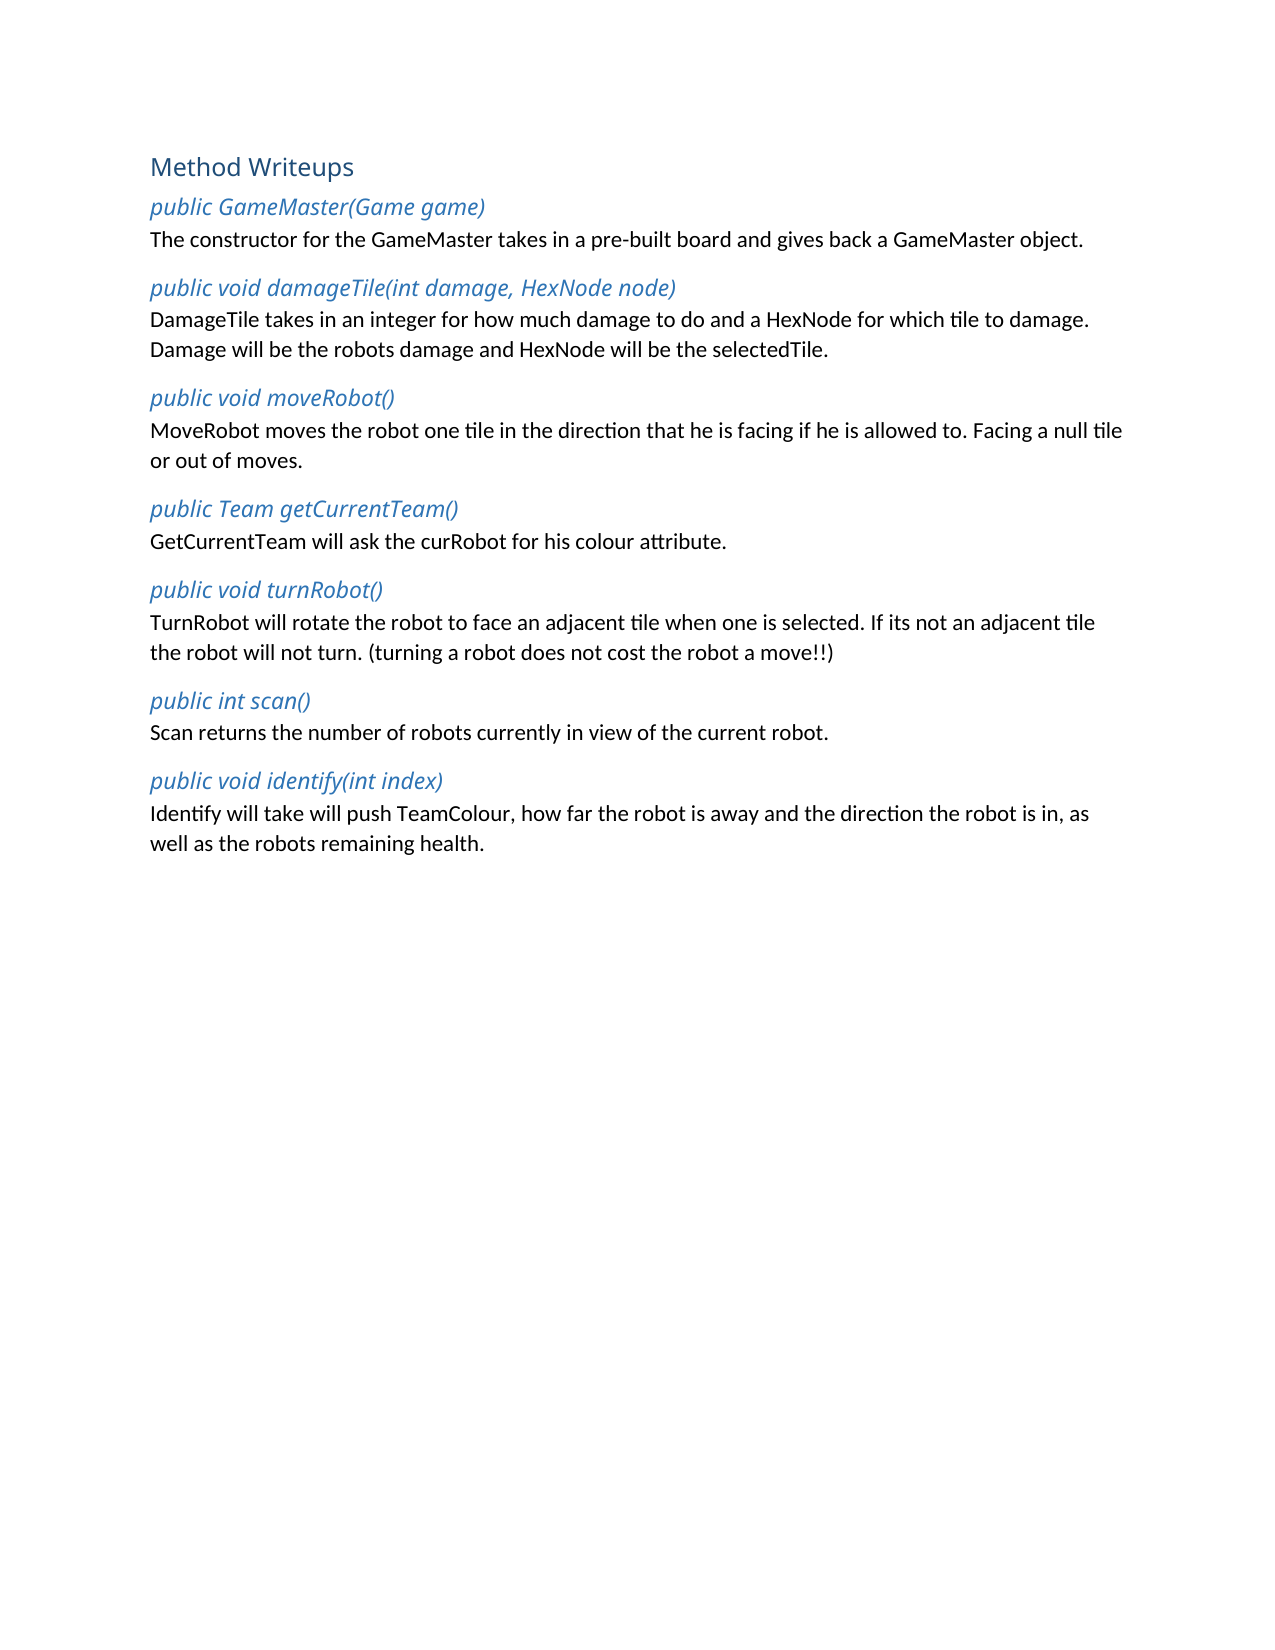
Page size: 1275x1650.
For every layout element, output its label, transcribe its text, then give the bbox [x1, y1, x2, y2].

subtitle public int scan() [150, 685, 1125, 716]
text Scan returns the number of robots currently in view of the current robot. [150, 718, 1125, 746]
text TurnRobot will rotate the robot to face an adjacent tile when one is selected. If its not an adjacent tile the robot will not turn. (turning a robot does not cost the robot a move!!) [150, 608, 1125, 666]
subtitle public void moveRobot() [150, 382, 1125, 414]
text GetCurrentTeam will ask the curRobot for his colour attribute. [150, 527, 1125, 555]
text DamageTile takes in an integer for how much damage to do and a HexNode for which tile to damage. Damage will be the robots damage and HexNode will be the selectedTile. [150, 305, 1125, 363]
text MoveRobot moves the robot one tile in the direction that he is facing if he is allowed to. Facing a null tile or out of moves. [150, 416, 1125, 474]
subtitle public void identify(int index) [150, 765, 1125, 797]
text Identify will take will push TeamColour, how far the robot is away and the direction the robot is in, as well as the robots remaining health. [150, 799, 1125, 857]
subtitle Method Writeups [150, 150, 1125, 184]
subtitle public Team getCurrentTeam() [150, 493, 1125, 524]
subtitle public void turnRobot() [150, 574, 1125, 605]
text The constructor for the GameMaster takes in a pre-built board and gives back a GameMaster object. [150, 225, 1125, 253]
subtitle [150, 272, 1125, 303]
subtitle public GameMaster(Game game) [150, 191, 1125, 222]
